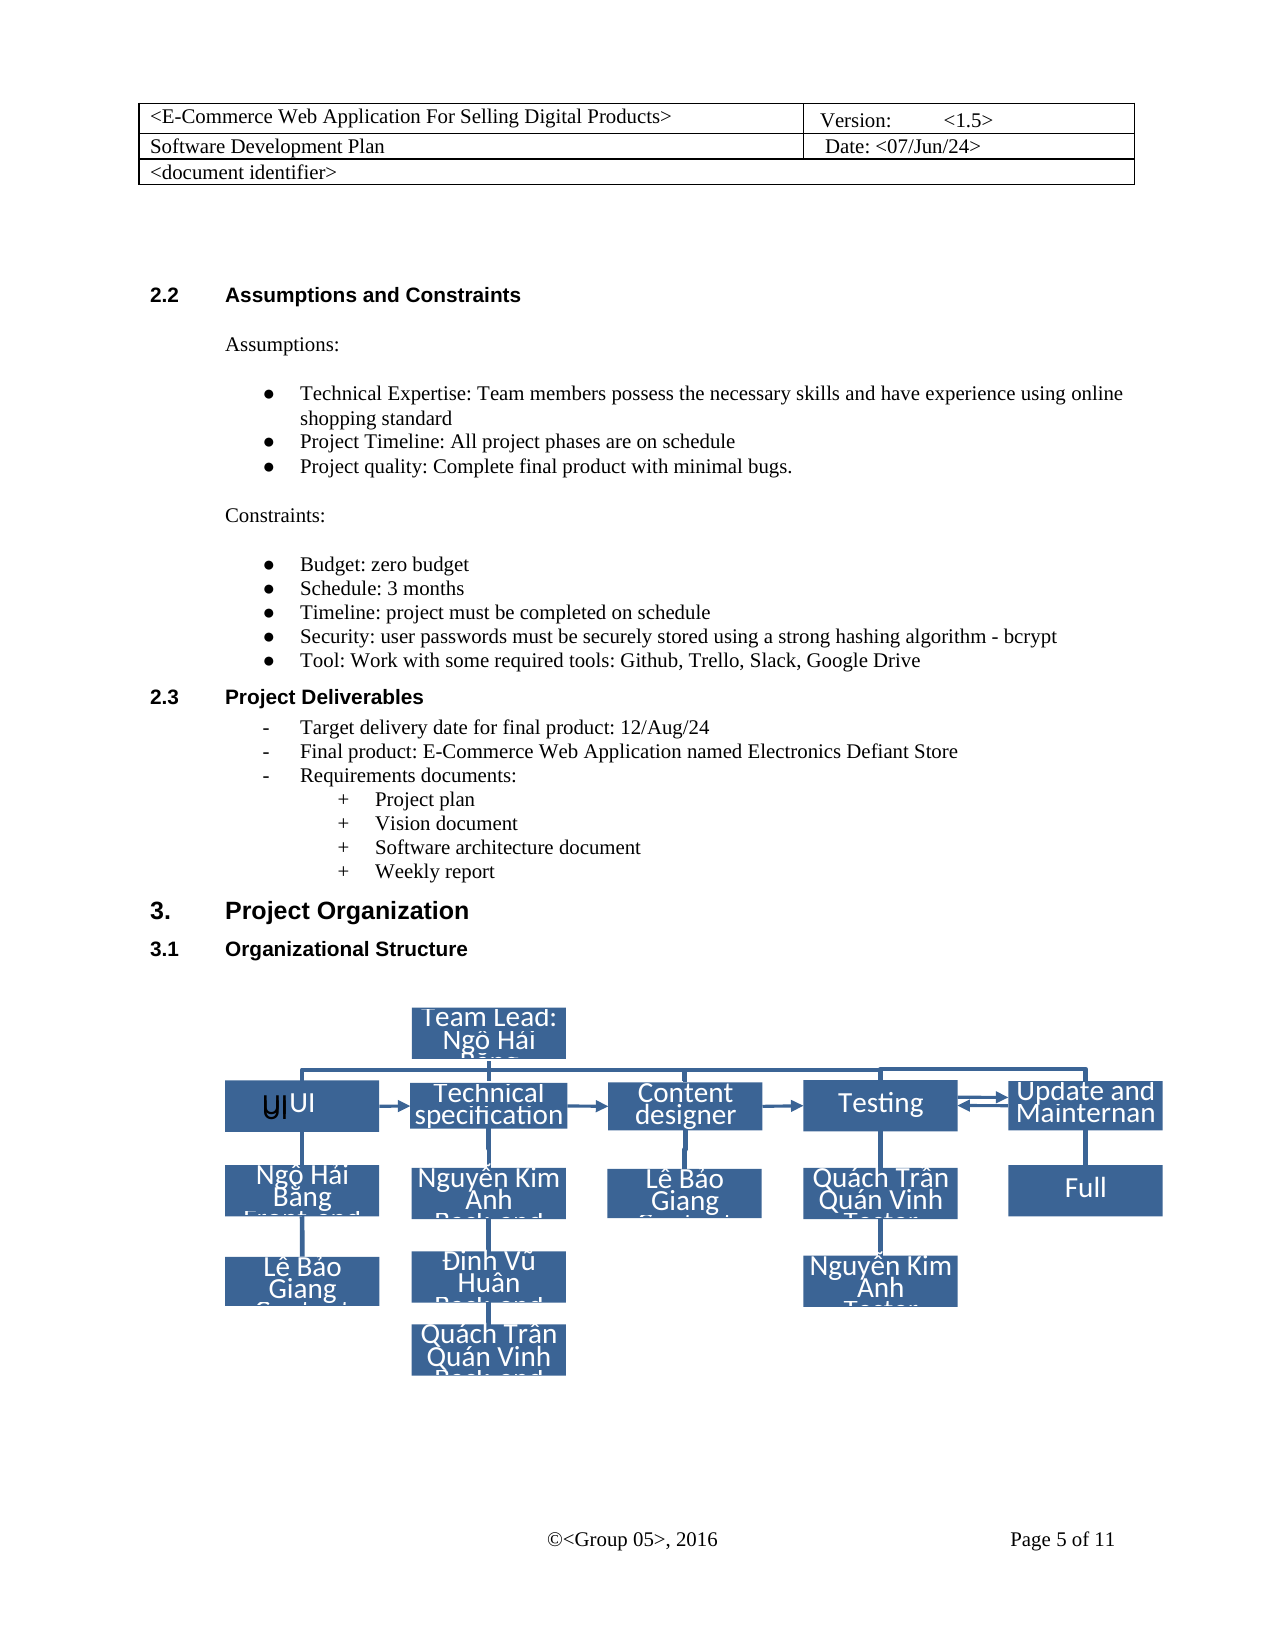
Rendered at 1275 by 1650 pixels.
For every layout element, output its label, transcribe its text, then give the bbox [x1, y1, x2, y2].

subtitle Organizational Structure [150, 937, 1125, 961]
list Technical Expertise: Team members possess the necessary skills and have experience using online shopping standard [262, 381, 1125, 429]
list Requirements documents: [262, 763, 1125, 787]
text Constraints: [225, 503, 1125, 527]
list Budget: zero budget [262, 552, 1125, 576]
list Tool: Work with some required tools: Github, Trello, Slack, Google Drive [262, 648, 1125, 672]
subtitle Project Deliverables [150, 684, 1125, 708]
text Assumptions: [225, 332, 1125, 356]
subtitle Assumptions and Constraints [150, 283, 1125, 307]
list Project plan [337, 787, 1125, 811]
list Vision document [337, 811, 1125, 835]
list Target delivery date for final product: 12/Aug/24 [262, 715, 1125, 739]
list Final product: E-Commerce Web Application named Electronics Defiant Store [262, 739, 1125, 763]
list Software architecture document [337, 835, 1125, 859]
list Security: user passwords must be securely stored using a strong hashing algorithm - bcrypt [262, 624, 1125, 648]
list Timeline: project must be completed on schedule [262, 600, 1125, 624]
list Schedule: 3 months [262, 576, 1125, 600]
list Weekly report [337, 859, 1125, 883]
subtitle Project Organization [150, 896, 1125, 924]
list Project quality: Complete final product with minimal bugs. [262, 453, 1125, 478]
list Project Timeline: All project phases are on schedule [262, 429, 1125, 453]
